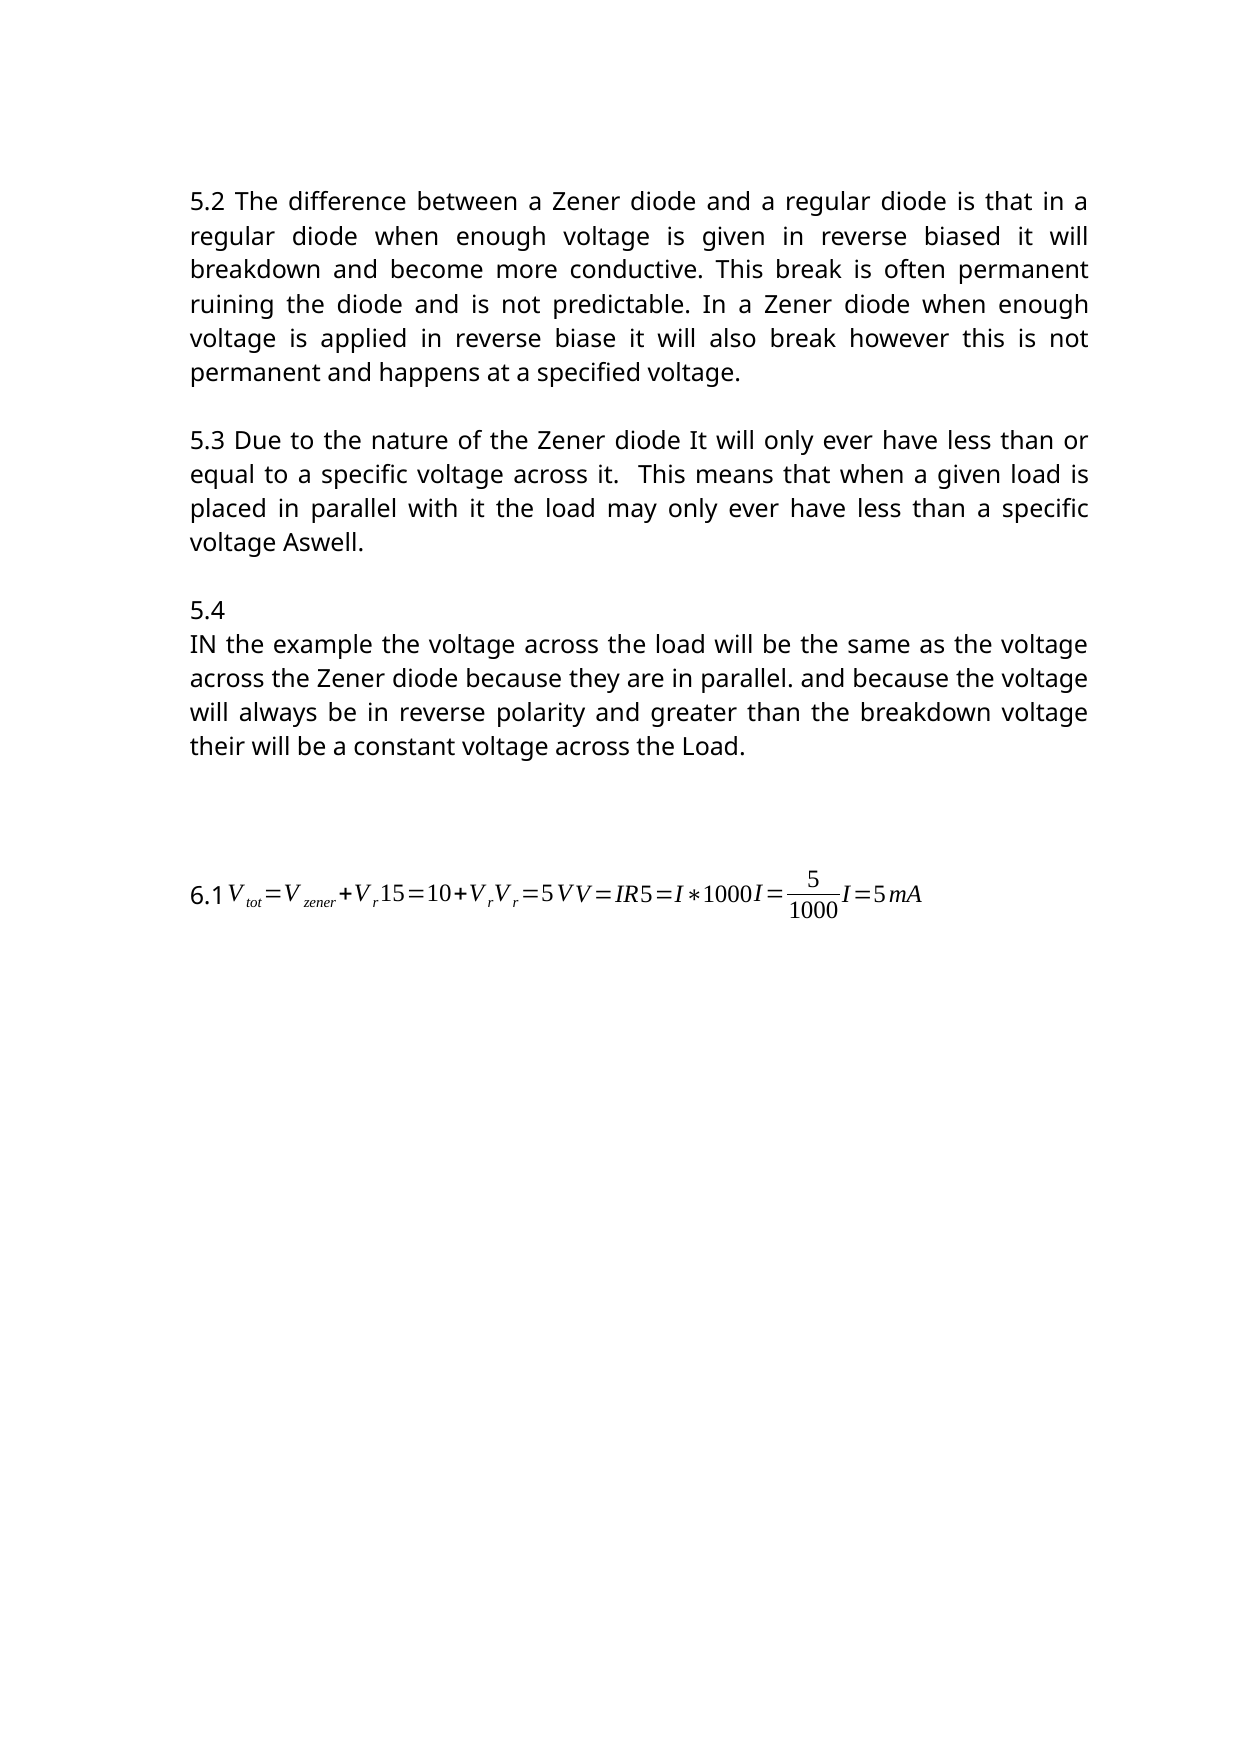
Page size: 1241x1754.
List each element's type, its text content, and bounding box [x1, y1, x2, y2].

list 5.3 Due to the nature of the Zener diode It will only ever have less than or equal to a specific voltage across it. This means that when a given load is placed in parallel with it the load may only ever have less than a specific voltage Aswell. [189, 422, 1090, 559]
list 5.2 The difference between a Zener diode and a regular diode is that in a regular diode when enough voltage is given in reverse biased it will breakdown and become more conductive. This break is often permanent ruining the diode and is not predictable. In a Zener diode when enough voltage is applied in reverse biase it will also break however this is not permanent and happens at a specified voltage. [189, 184, 1090, 388]
list 6.1 [189, 865, 1090, 924]
list IN the example the voltage across the load will be the same as the voltage across the Zener diode because they are in parallel. and because the voltage will always be in reverse polarity and greater than the breakdown voltage their will be a constant voltage across the Load. [189, 627, 1090, 763]
list 5.4 [189, 593, 1090, 627]
